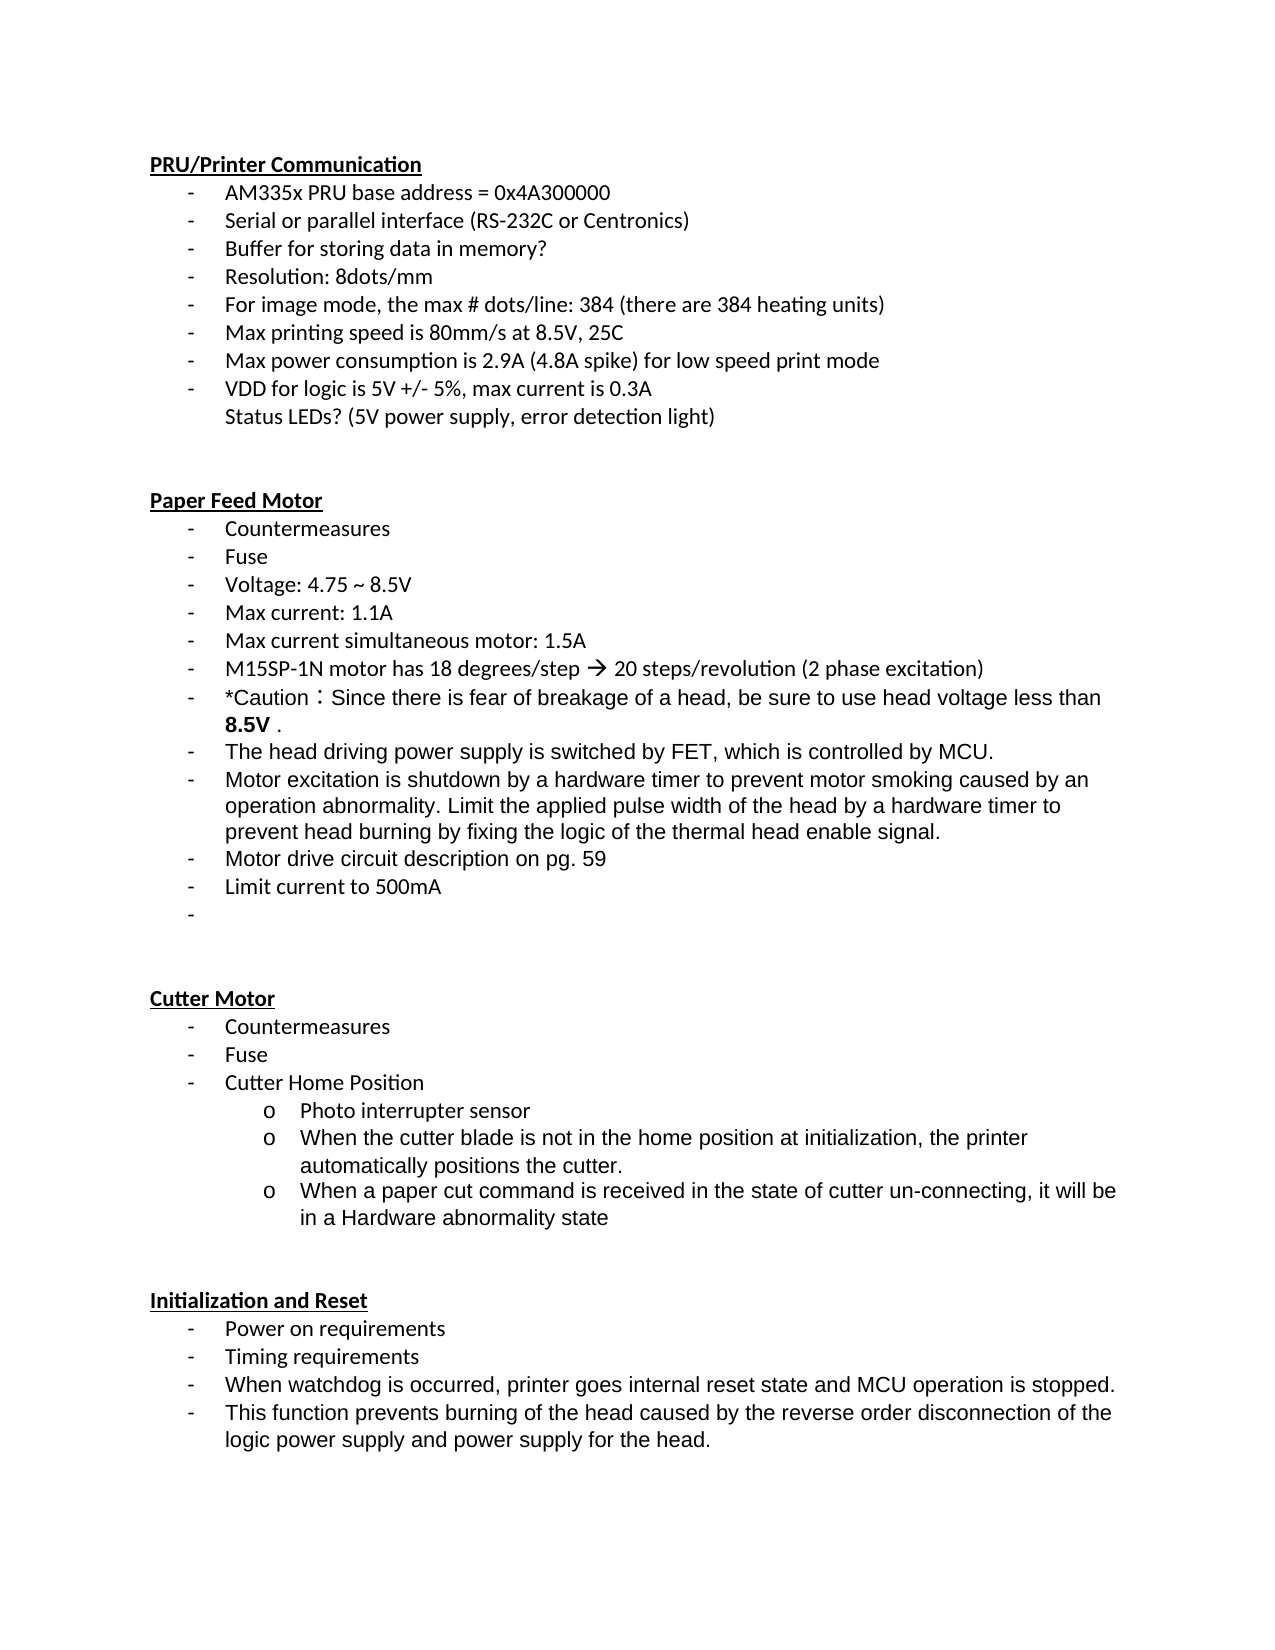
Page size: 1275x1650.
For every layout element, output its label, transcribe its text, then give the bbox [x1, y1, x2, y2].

list Fuse [187, 1040, 1125, 1068]
list Motor drive circuit description on pg. 59 [187, 844, 1125, 872]
list Resolution: 8dots/mm [187, 262, 1125, 290]
list Cutter Home Position [187, 1068, 1125, 1096]
list Voltage: 4.75 ~ 8.5V [187, 570, 1125, 598]
list When a paper cut command is received in the state of cutter un-connecting, it will be in a Hardware abnormality state [262, 1178, 1125, 1230]
list Limit current to 500mA [187, 872, 1125, 900]
list When watchdog is occurred, printer goes internal reset state and MCU operation is stopped. [187, 1371, 1125, 1398]
list Max current simultaneous motor: 1.5A [187, 626, 1125, 654]
list This function prevents burning of the head caused by the reverse order disconnection of the logic power supply and power supply for the head. [187, 1398, 1125, 1452]
list Fuse [187, 542, 1125, 570]
list Motor excitation is shutdown by a hardware timer to prevent motor smoking caused by an operation abnormality. Limit the applied pulse width of the head by a hardware timer to prevent head burning by fixing the logic of the thermal head enable signal. [187, 765, 1125, 844]
list Serial or parallel interface (RS-232C or Centronics) [187, 206, 1125, 234]
list Photo interrupter sensor [262, 1096, 1125, 1125]
list *Caution：Since there is fear of breakage of a head, be sure to use head voltage less than 8.5V . [187, 682, 1125, 737]
list Buffer for storing data in memory? [187, 234, 1125, 262]
list Timing requirements [187, 1342, 1125, 1371]
text Status LEDs? (5V power supply, error detection light) [225, 402, 1125, 430]
text Initialization and Reset [150, 1286, 1125, 1314]
text Paper Feed Motor [150, 486, 1125, 514]
list Max current: 1.1A [187, 598, 1125, 626]
list M15SP-1N motor has 18 degrees/step 20 steps/revolution (2 phase excitation) [187, 654, 1125, 682]
list Power on requirements [187, 1314, 1125, 1342]
list Countermeasures [187, 514, 1125, 542]
list The head driving power supply is switched by FET, which is controlled by MCU. [187, 737, 1125, 765]
list VDD for logic is 5V +/- 5%, max current is 0.3A [187, 374, 1125, 402]
list Max printing speed is 80mm/s at 8.5V, 25C [187, 318, 1125, 346]
list Max power consumption is 2.9A (4.8A spike) for low speed print mode [187, 346, 1125, 374]
list AM335x PRU base address = 0x4A300000 [187, 178, 1125, 206]
list When the cutter blade is not in the home position at initialization, the printer automatically positions the cutter. [262, 1125, 1125, 1178]
text Cutter Motor [150, 984, 1125, 1012]
list Countermeasures [187, 1012, 1125, 1040]
list For image mode, the max # dots/line: 384 (there are 384 heating units) [187, 290, 1125, 318]
text PRU/Printer Communication [150, 150, 1125, 178]
